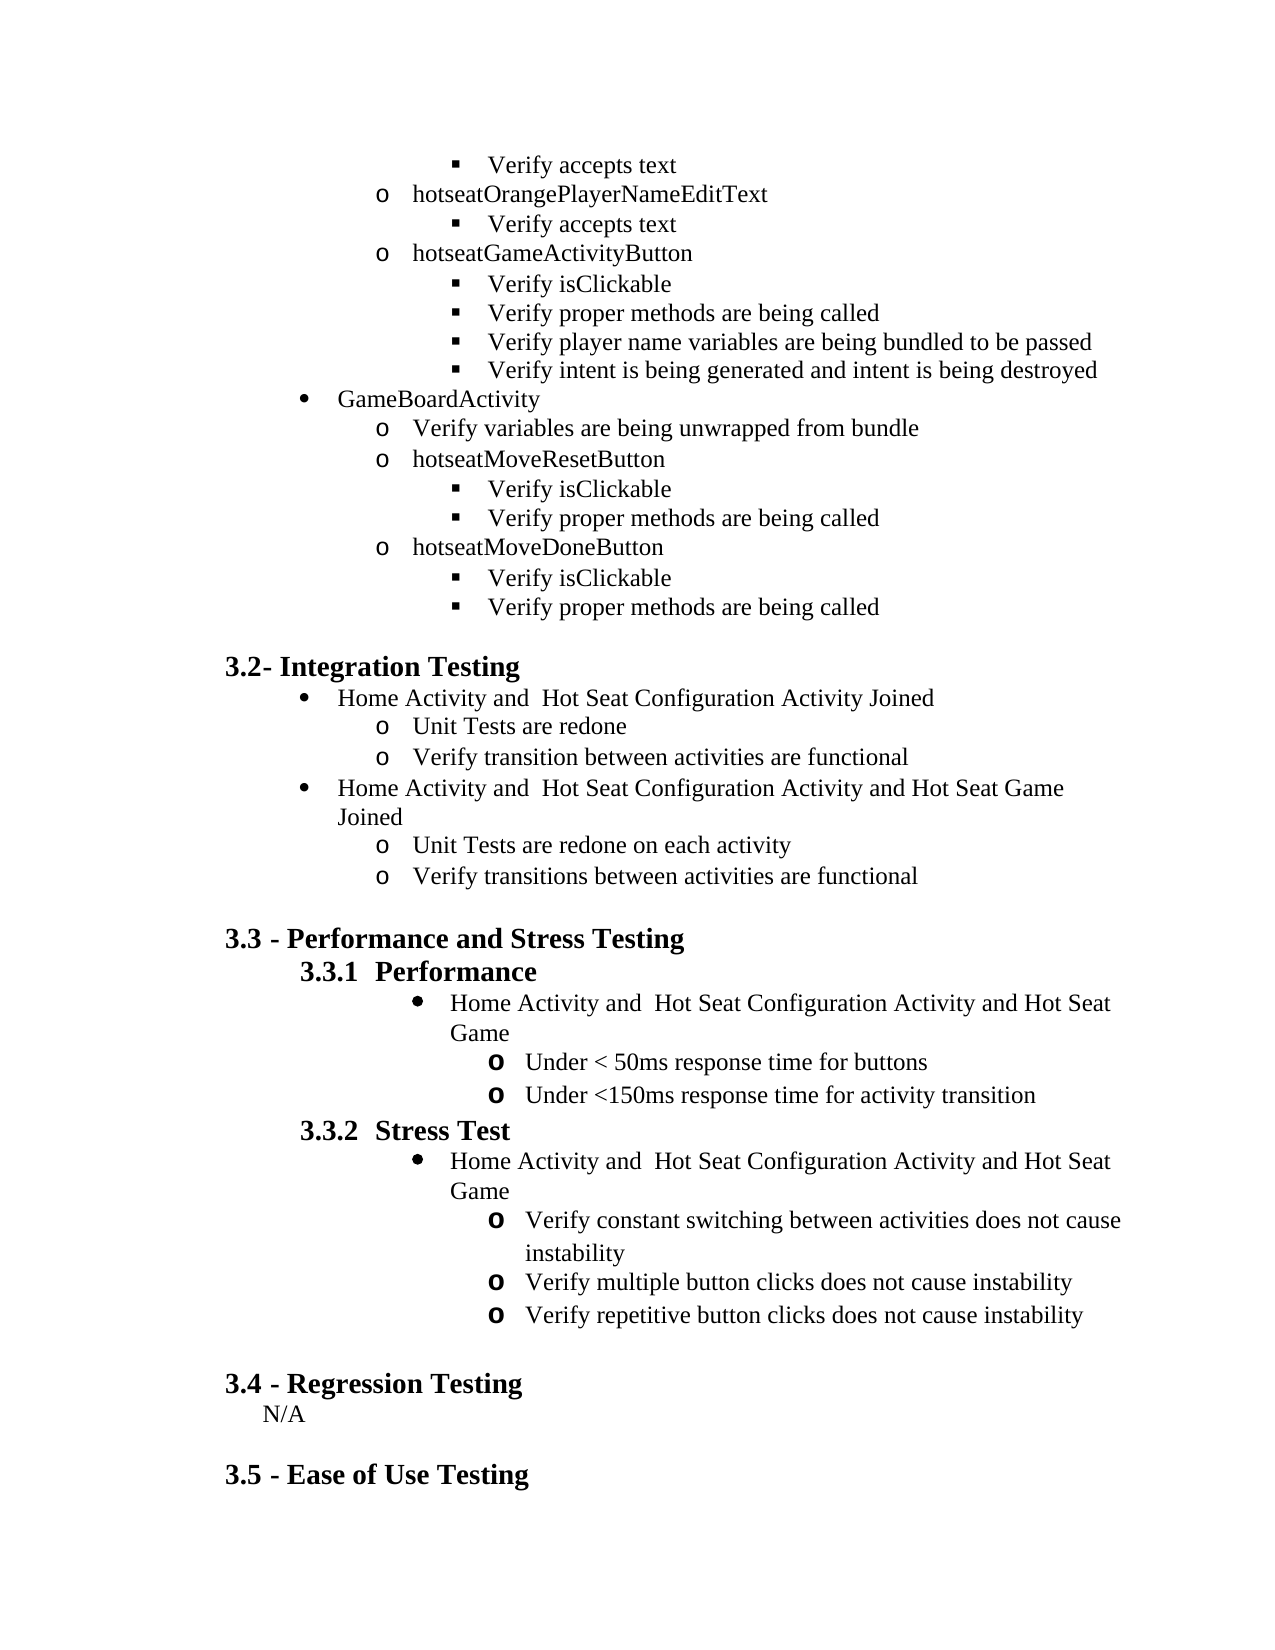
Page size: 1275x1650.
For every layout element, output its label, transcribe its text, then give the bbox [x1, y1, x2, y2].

list Stress Test [300, 1113, 1125, 1146]
list Verify accepts text [450, 209, 1125, 238]
list Performance [300, 954, 1125, 988]
list Verify isClickable [450, 474, 1125, 503]
list Verify multiple button clicks does not cause instability [487, 1266, 1125, 1299]
list Verify repetitive button clicks does not cause instability [487, 1299, 1125, 1332]
list Verify proper methods are being called [450, 503, 1125, 532]
list hotseatMoveResetButton [375, 444, 1125, 474]
list hotseatGameActivityButton [375, 238, 1125, 269]
list Home Activity and Hot Seat Configuration Activity and Hot Seat Game [412, 988, 1125, 1047]
list Verify variables are being unwrapped from bundle [375, 413, 1125, 444]
list - Integration Testing [225, 649, 1125, 683]
list Verify intent is being generated and intent is being destroyed [450, 355, 1125, 384]
list Verify transitions between activities are functional [375, 861, 1125, 892]
list Verify isClickable [450, 269, 1125, 298]
list - Performance and Stress Testing [225, 921, 1125, 954]
list Unit Tests are redone [375, 711, 1125, 742]
list hotseatMoveDoneButton [375, 532, 1125, 563]
list N/A [262, 1399, 1125, 1428]
list Verify proper methods are being called [450, 298, 1125, 327]
list Verify constant switching between activities does not cause instability [487, 1204, 1125, 1266]
list Verify player name variables are being bundled to be passed [450, 327, 1125, 355]
list Under <150ms response time for activity transition [487, 1079, 1125, 1113]
list Verify transition between activities are functional [375, 742, 1125, 773]
list Home Activity and Hot Seat Configuration Activity Joined [300, 683, 1125, 711]
list Unit Tests are redone on each activity [375, 831, 1125, 861]
list GameBoardActivity [300, 384, 1125, 413]
list Verify accepts text [450, 150, 1125, 179]
list Verify isClickable [450, 563, 1125, 592]
list - Regression Testing [225, 1366, 1125, 1399]
list Verify proper methods are being called [450, 592, 1125, 620]
list Under < 50ms response time for buttons [487, 1047, 1125, 1079]
list Home Activity and Hot Seat Configuration Activity and Hot Seat Game Joined [300, 773, 1125, 831]
list hotseatOrangePlayerNameEditText [375, 179, 1125, 209]
list Home Activity and Hot Seat Configuration Activity and Hot Seat Game [412, 1146, 1125, 1204]
list - Ease of Use Testing [225, 1457, 1125, 1491]
